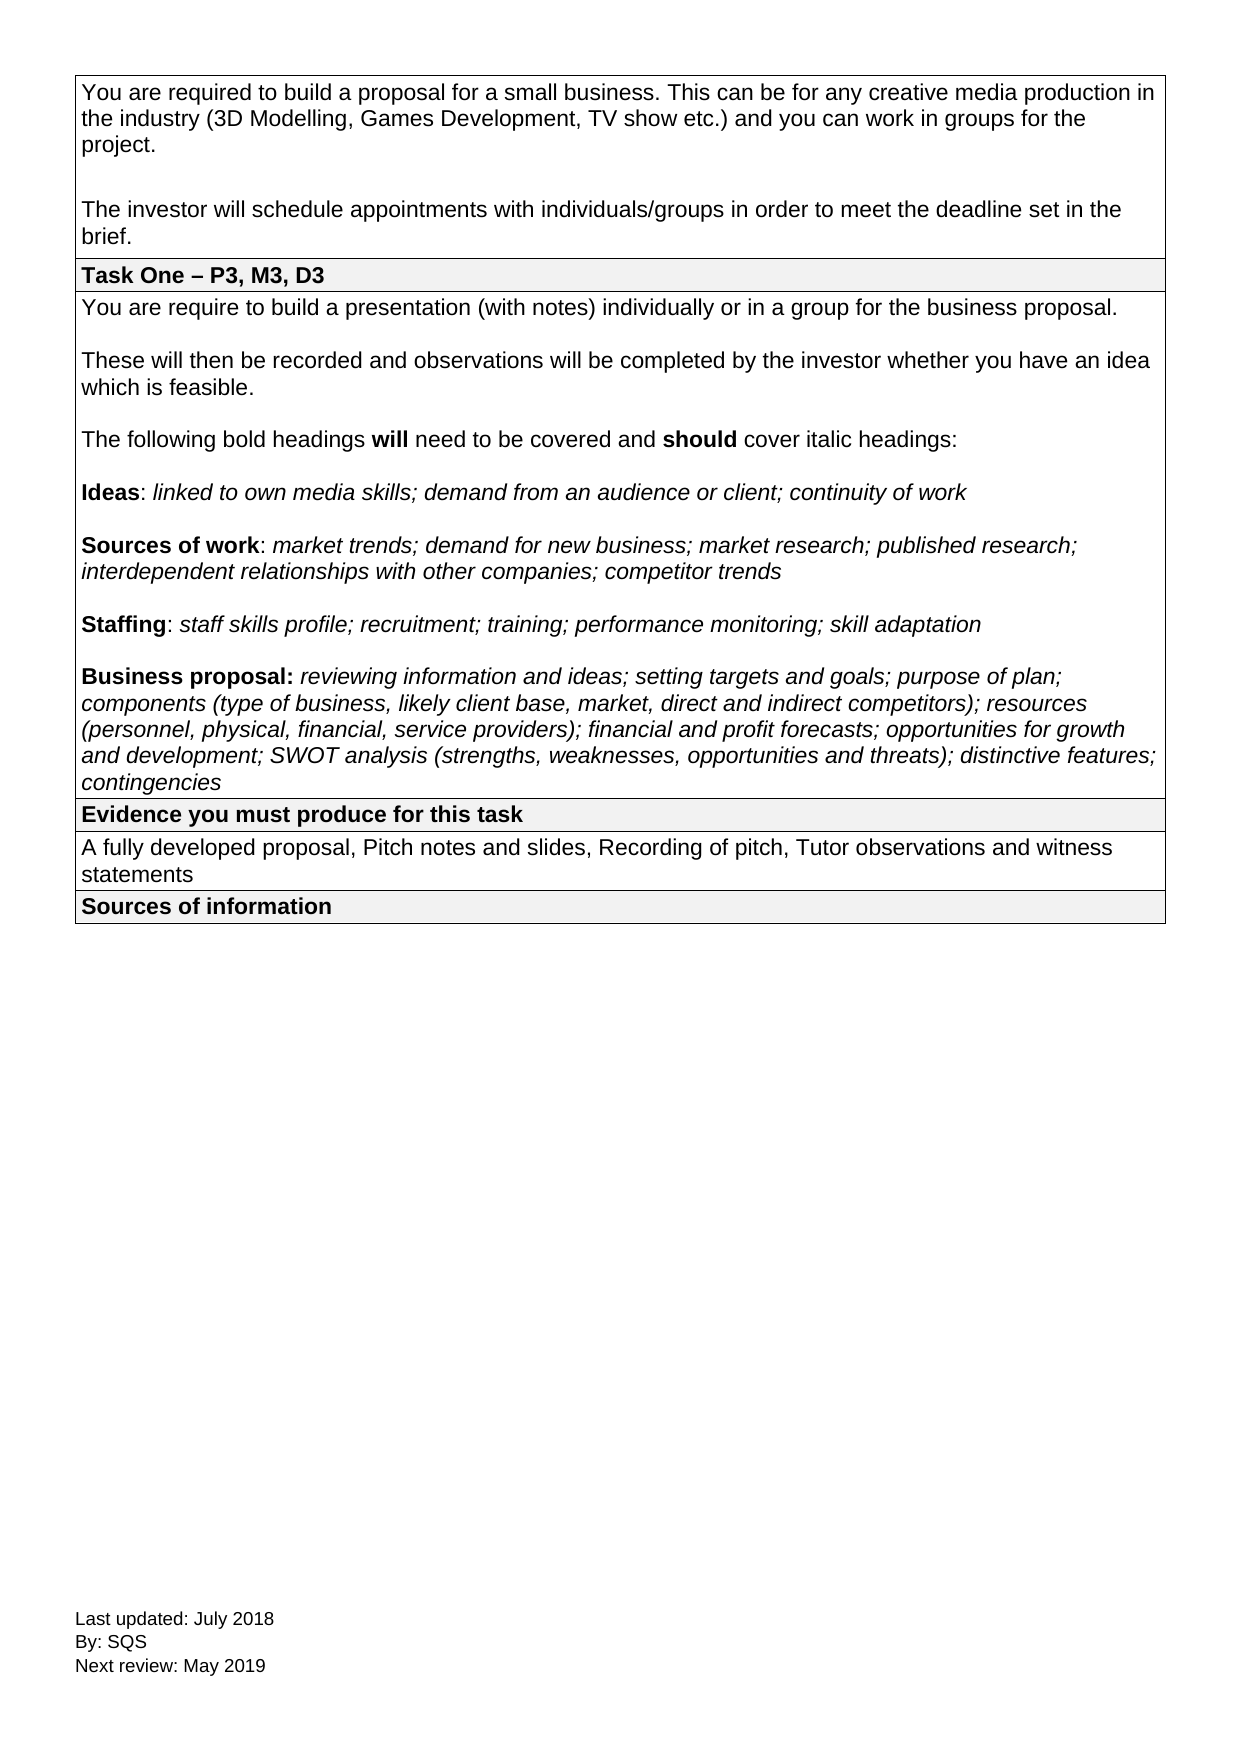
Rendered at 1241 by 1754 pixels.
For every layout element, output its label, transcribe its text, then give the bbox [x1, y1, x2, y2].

table_cell Evidence you must produce for this task [76, 799, 1165, 831]
table_cell Task One – P3, M3, D3 [76, 259, 1165, 291]
table_cell Sources of information [76, 891, 1165, 922]
table_cell You are require to build a presentation (with notes) individually or in a group for the business proposal. These will then be recorded and observations will be completed by the investor whether you have an idea which is feasible. The following bold headings will need to be covered and should cover italic headings: Ideas: linked to own media skills; demand from an audience or client; continuity of work Sources of work: market trends; demand for new business; market research; published research; interdependent relationships with other companies; competitor trends Staffing: staff skills profile; recruitment; training; performance monitoring; skill adaptation Business proposal: reviewing information and ideas; setting targets and goals; purpose of plan; components (type of business, likely client base, market, direct and indirect competitors); resources (personnel, physical, financial, service providers); financial and profit forecasts; opportunities for growth and development; SWOT analysis (strengths, weaknesses, opportunities and threats); distinctive features; contingencies [76, 292, 1165, 798]
table_cell A fully developed proposal, Pitch notes and slides, Recording of pitch, Tutor observations and witness statements [76, 832, 1165, 890]
table_cell You are required to build a proposal for a small business. This can be for any creative media production in the industry (3D Modelling, Games Development, TV show etc.) and you can work in groups for the project. The investor will schedule appointments with individuals/groups in order to meet the deadline set in the brief. [76, 76, 1165, 258]
